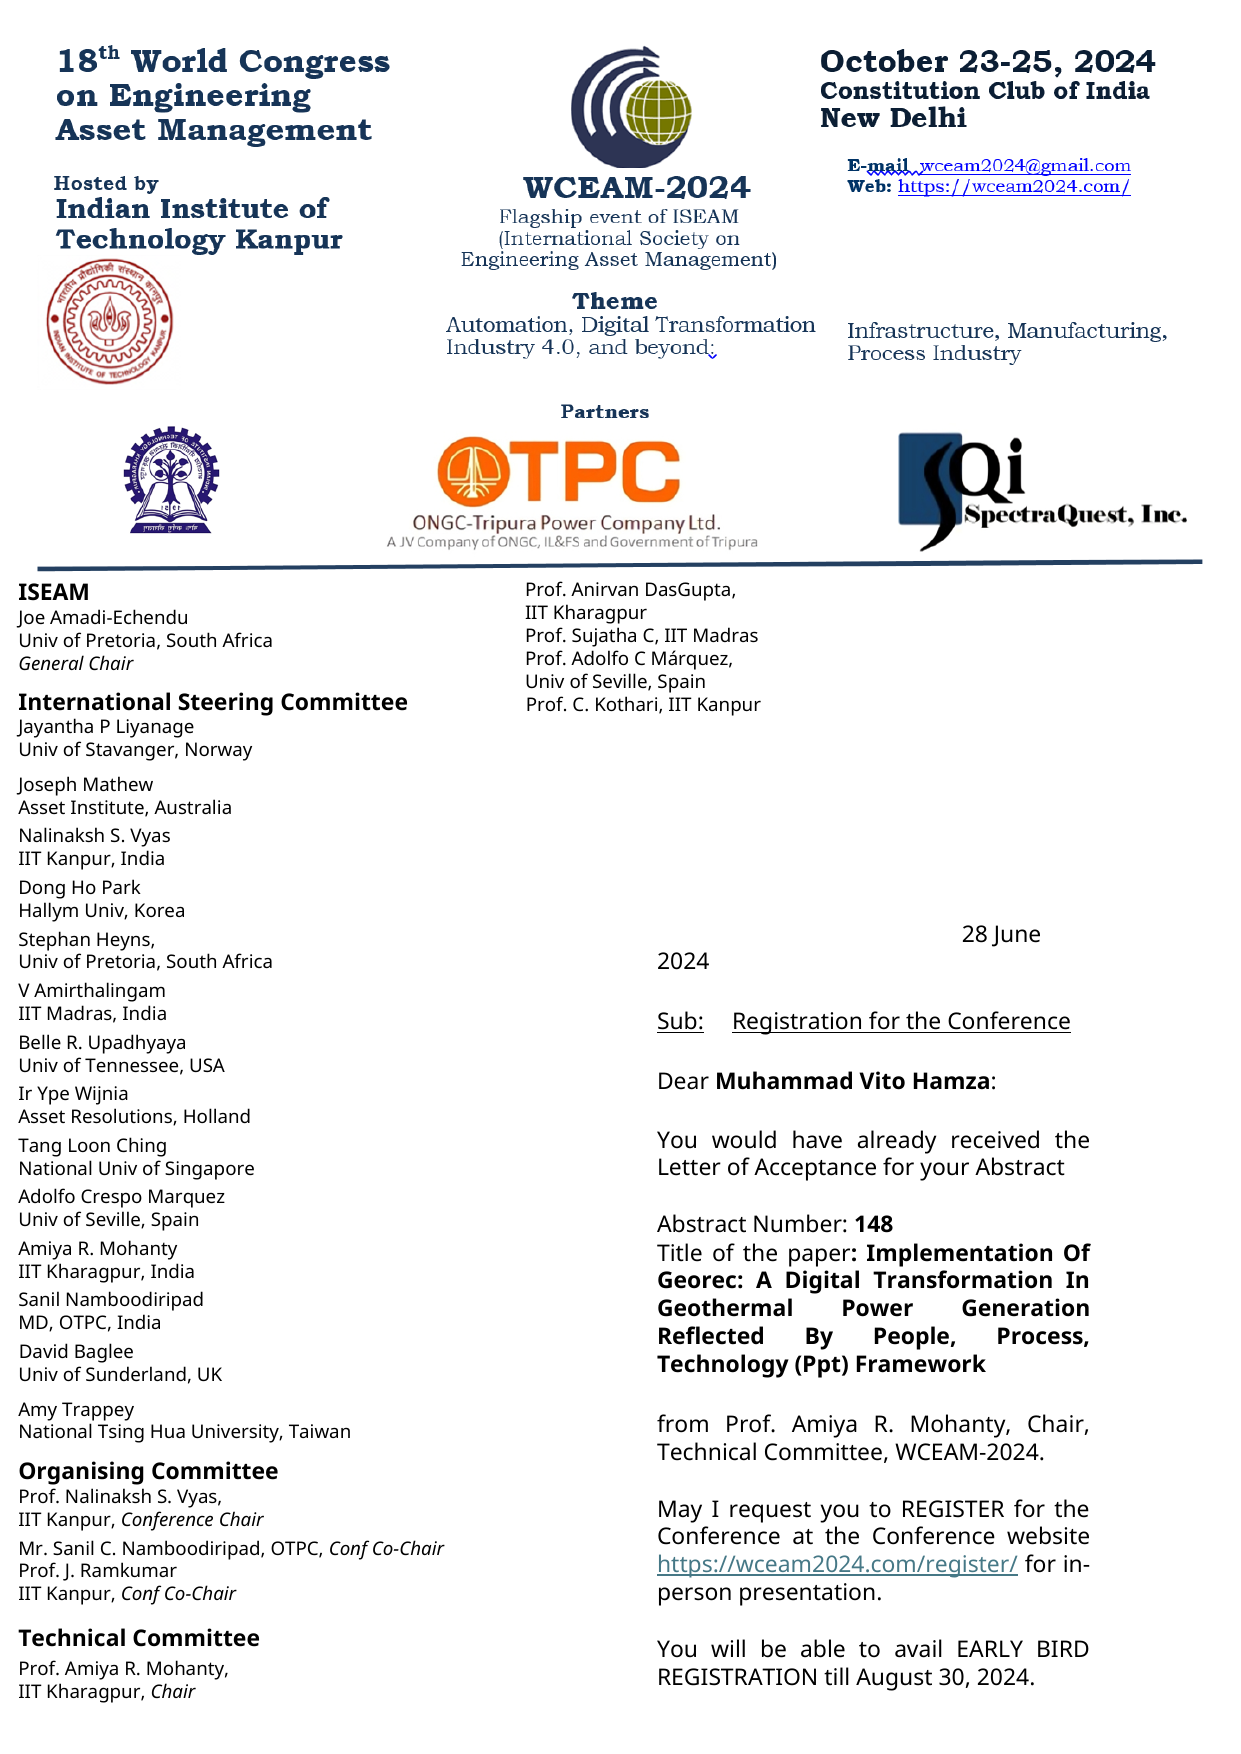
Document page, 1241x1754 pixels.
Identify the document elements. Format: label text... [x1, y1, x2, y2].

text Prof. C. Kothari, IIT Kanpur [620, 693, 1090, 716]
text You will be able to avail EARLY BIRD REGISTRATION till August 30, 2024. [657, 1635, 1090, 1692]
text Univ of Tennessee, USA [18, 1054, 583, 1077]
text Belle R. Upadhyaya [18, 1031, 583, 1054]
text Univ of Sunderland, UK [18, 1363, 583, 1386]
text Title of the paper: Implementation Of Georec: A Digital Transformation In Geothermal Power Generation Reflected By People, Process, Technology (Ppt) Framework [657, 1238, 1090, 1379]
text Amy Trappey National Tsing Hua University, Taiwan [18, 1398, 583, 1444]
text Univ of Stavanger, Norway [18, 738, 583, 761]
text ISEAM [18, 578, 583, 606]
text IIT Kanpur, Conference Chair [18, 1508, 583, 1531]
text Prof. Amiya R. Mohanty, [18, 1657, 583, 1680]
text from Prof. Amiya R. Mohanty, Chair, Technical Committee, WCEAM-2024. [657, 1410, 1090, 1467]
text 28 June 2024 [657, 920, 1090, 976]
text Hallym Univ, Korea [18, 899, 583, 922]
text Univ of Seville, Spain [18, 1208, 583, 1231]
text Mr. Sanil C. Namboodiripad, OTPC, Conf Co-Chair [18, 1537, 583, 1559]
text Prof. Anirvan DasGupta, [620, 579, 1090, 601]
text IIT Kanpur, Conf Co-Chair [18, 1582, 583, 1605]
text Univ of Pretoria, South Africa [18, 629, 583, 652]
text May I request you to REGISTER for the Conference at the Conference website https://wceam2024.com/register/ for in- person presentation. [657, 1495, 1090, 1607]
text Nalinaksh S. Vyas [18, 824, 583, 847]
text Dear Muhammad Vito Hamza: [657, 1067, 1090, 1095]
text Joseph Mathew [18, 773, 583, 796]
text International Steering Committee [18, 687, 583, 716]
text Tang Loon Ching [18, 1134, 583, 1157]
text Organising Committee [18, 1457, 583, 1485]
text Dong Ho Park [18, 876, 583, 899]
text Sub: Registration for the Conference [657, 1007, 1090, 1035]
text Prof. Sujatha C, IIT Madras [620, 624, 1090, 647]
text Joe Amadi-Echendu [18, 606, 583, 629]
text IIT Madras, India [18, 1002, 583, 1025]
picture [28, 9, 1212, 579]
text General Chair [18, 652, 583, 675]
text Amiya R. Mohanty [18, 1237, 583, 1260]
text Jayantha P Liyanage [18, 716, 583, 738]
text Stephan Heyns, [18, 928, 583, 951]
text Prof. Nalinaksh S. Vyas, [18, 1485, 583, 1508]
text MD, OTPC, India [18, 1311, 583, 1334]
text Prof. Adolfo C Márquez, [620, 647, 1090, 670]
text IIT Kharagpur, Chair [18, 1680, 583, 1703]
text IIT Kharagpur [620, 601, 1090, 624]
text Ir Ype Wijnia [18, 1082, 583, 1105]
text Asset Institute, Australia [18, 796, 583, 819]
text Adolfo Crespo Marquez [18, 1185, 583, 1208]
text Univ of Pretoria, South Africa [18, 951, 583, 973]
text Univ of Seville, Spain [620, 670, 1090, 693]
text Prof. J. Ramkumar [18, 1559, 583, 1582]
text V Amirthalingam [18, 979, 583, 1002]
text Technical Committee [18, 1623, 583, 1652]
text Asset Resolutions, Holland [18, 1105, 583, 1128]
text Abstract Number: 148 [657, 1210, 1090, 1238]
text IIT Kharagpur, India [18, 1260, 583, 1283]
text You would have already received the Letter of Acceptance for your Abstract [657, 1126, 1090, 1182]
text David Baglee [19, 1340, 583, 1363]
text IIT Kanpur, India [18, 847, 583, 870]
text National Univ of Singapore [18, 1157, 583, 1180]
text Sanil Namboodiripad [18, 1288, 583, 1311]
